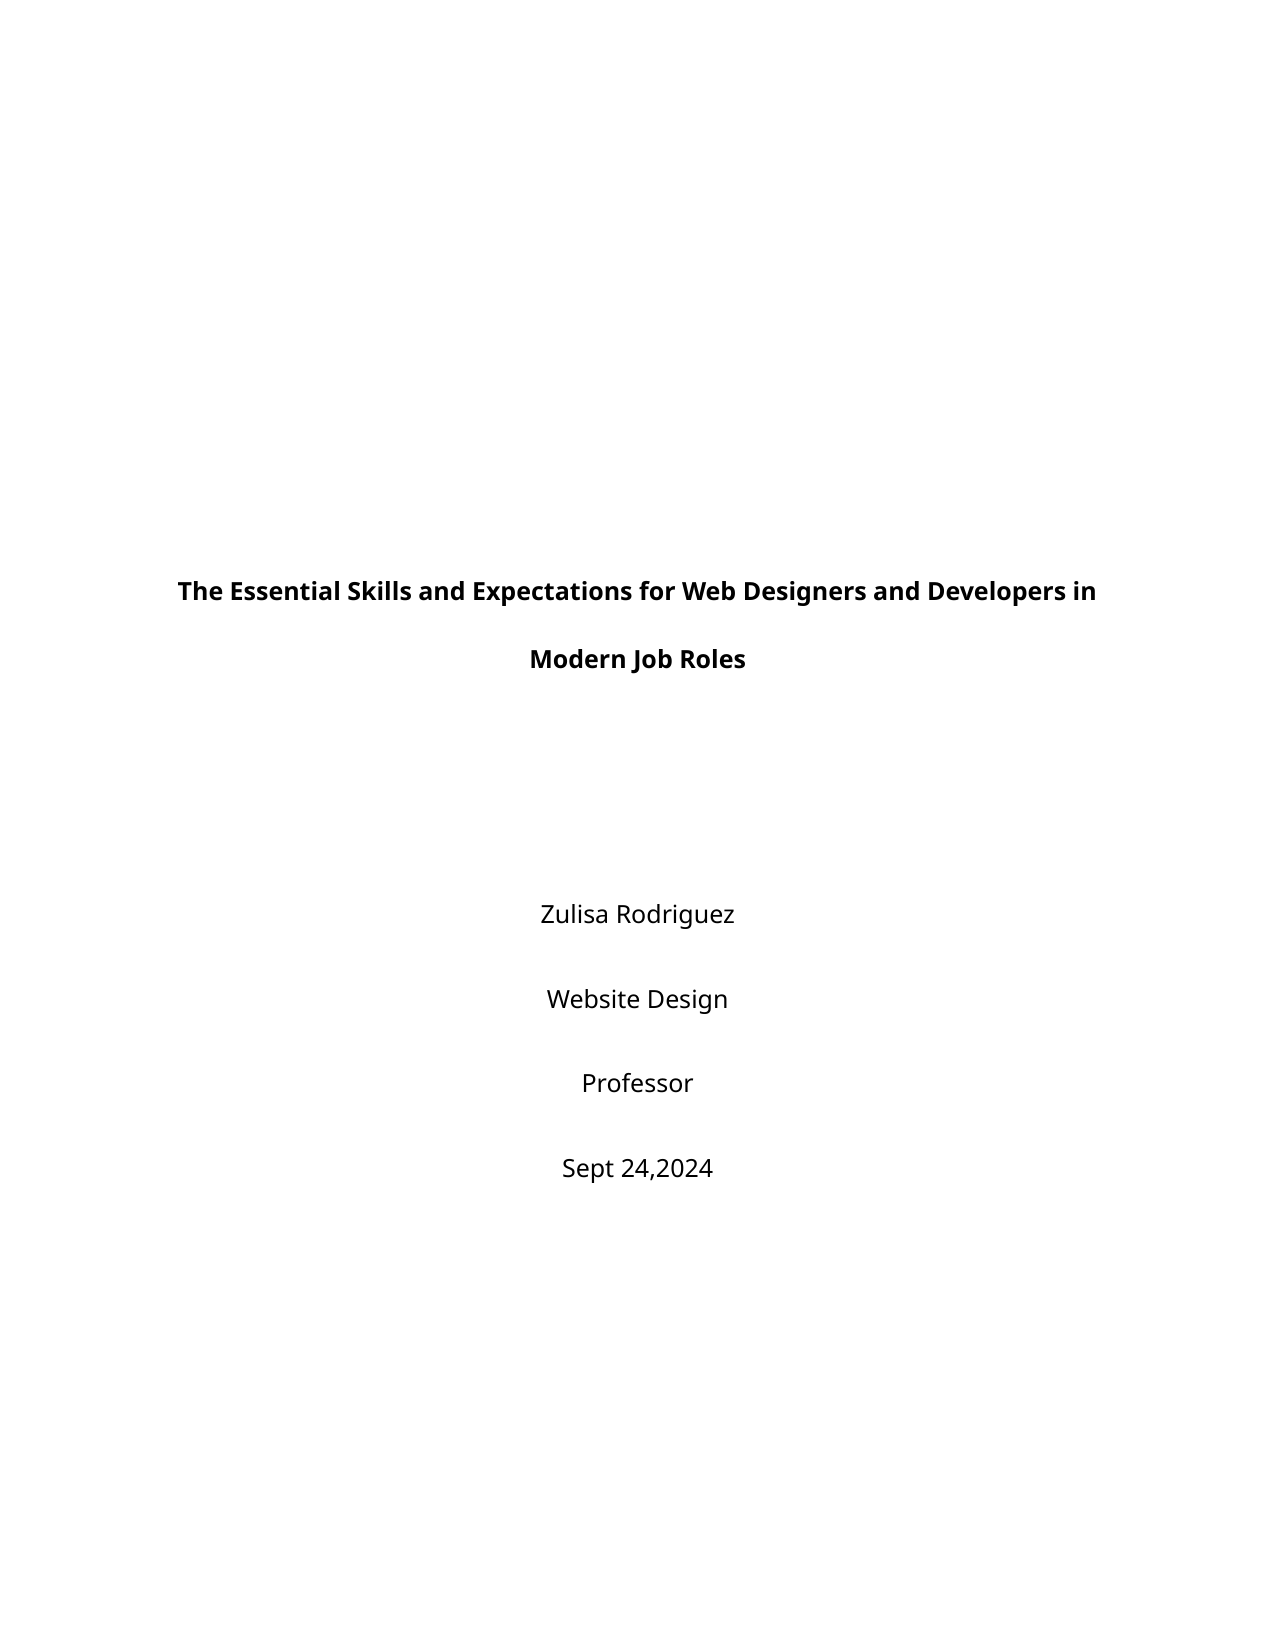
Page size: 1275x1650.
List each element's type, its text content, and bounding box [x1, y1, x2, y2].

text Sept 24,2024 [150, 1151, 1125, 1185]
text Zulisa Rodriguez [150, 896, 1125, 931]
text Professor [150, 1066, 1125, 1100]
text The Essential Skills and Expectations for Web Designers and Developers in Modern Job Roles [150, 574, 1125, 676]
text Website Design [150, 981, 1125, 1015]
